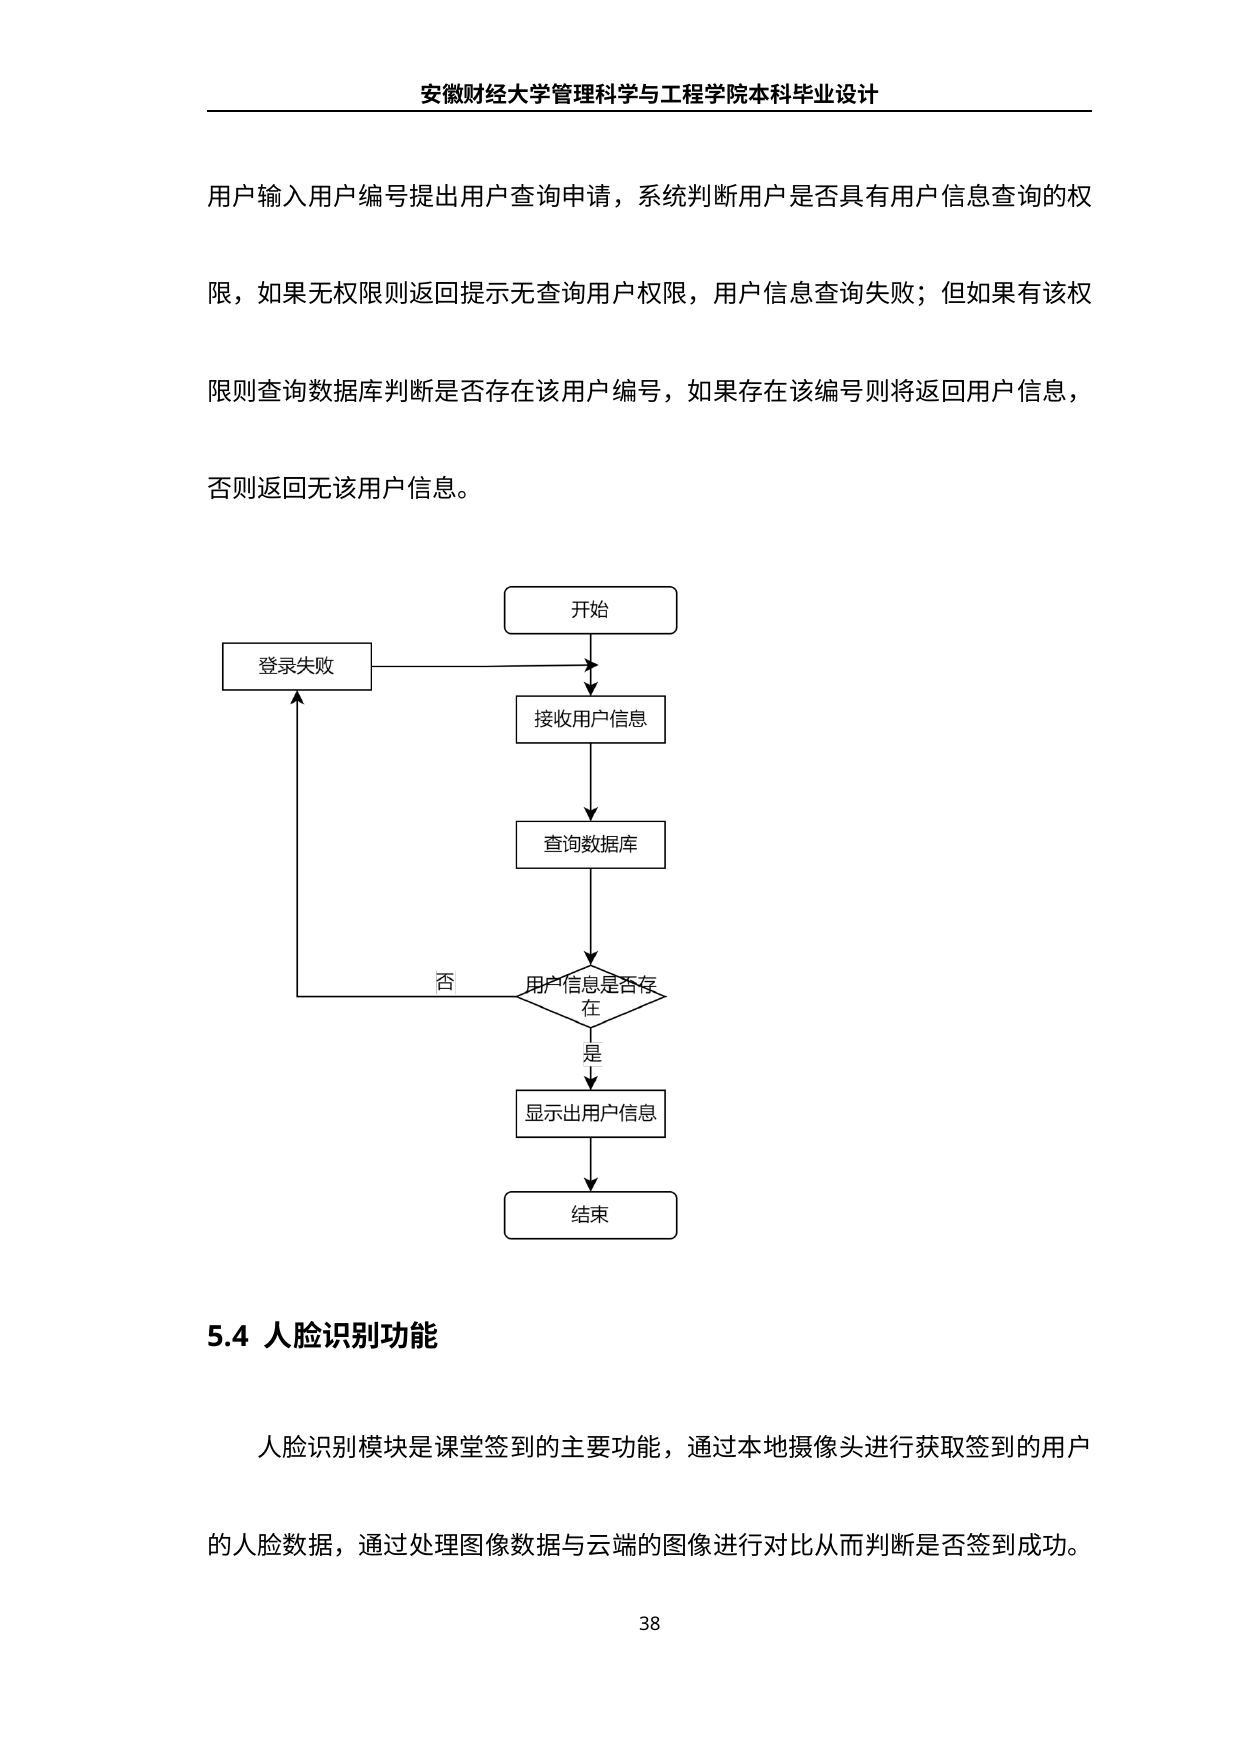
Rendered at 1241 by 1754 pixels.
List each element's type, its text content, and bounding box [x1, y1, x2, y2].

text 人脸识别模块是课堂签到的主要功能，通过本地摄像头进行获取签到的用户的人脸数据，通过处理图像数据与云端的图像进行对比从而判断是否签到成功。没有获取到图像数据则失败。 [207, 1413, 1092, 1576]
picture [206, 570, 693, 1255]
subtitle 5.4 人脸识别功能 [207, 1301, 1092, 1366]
